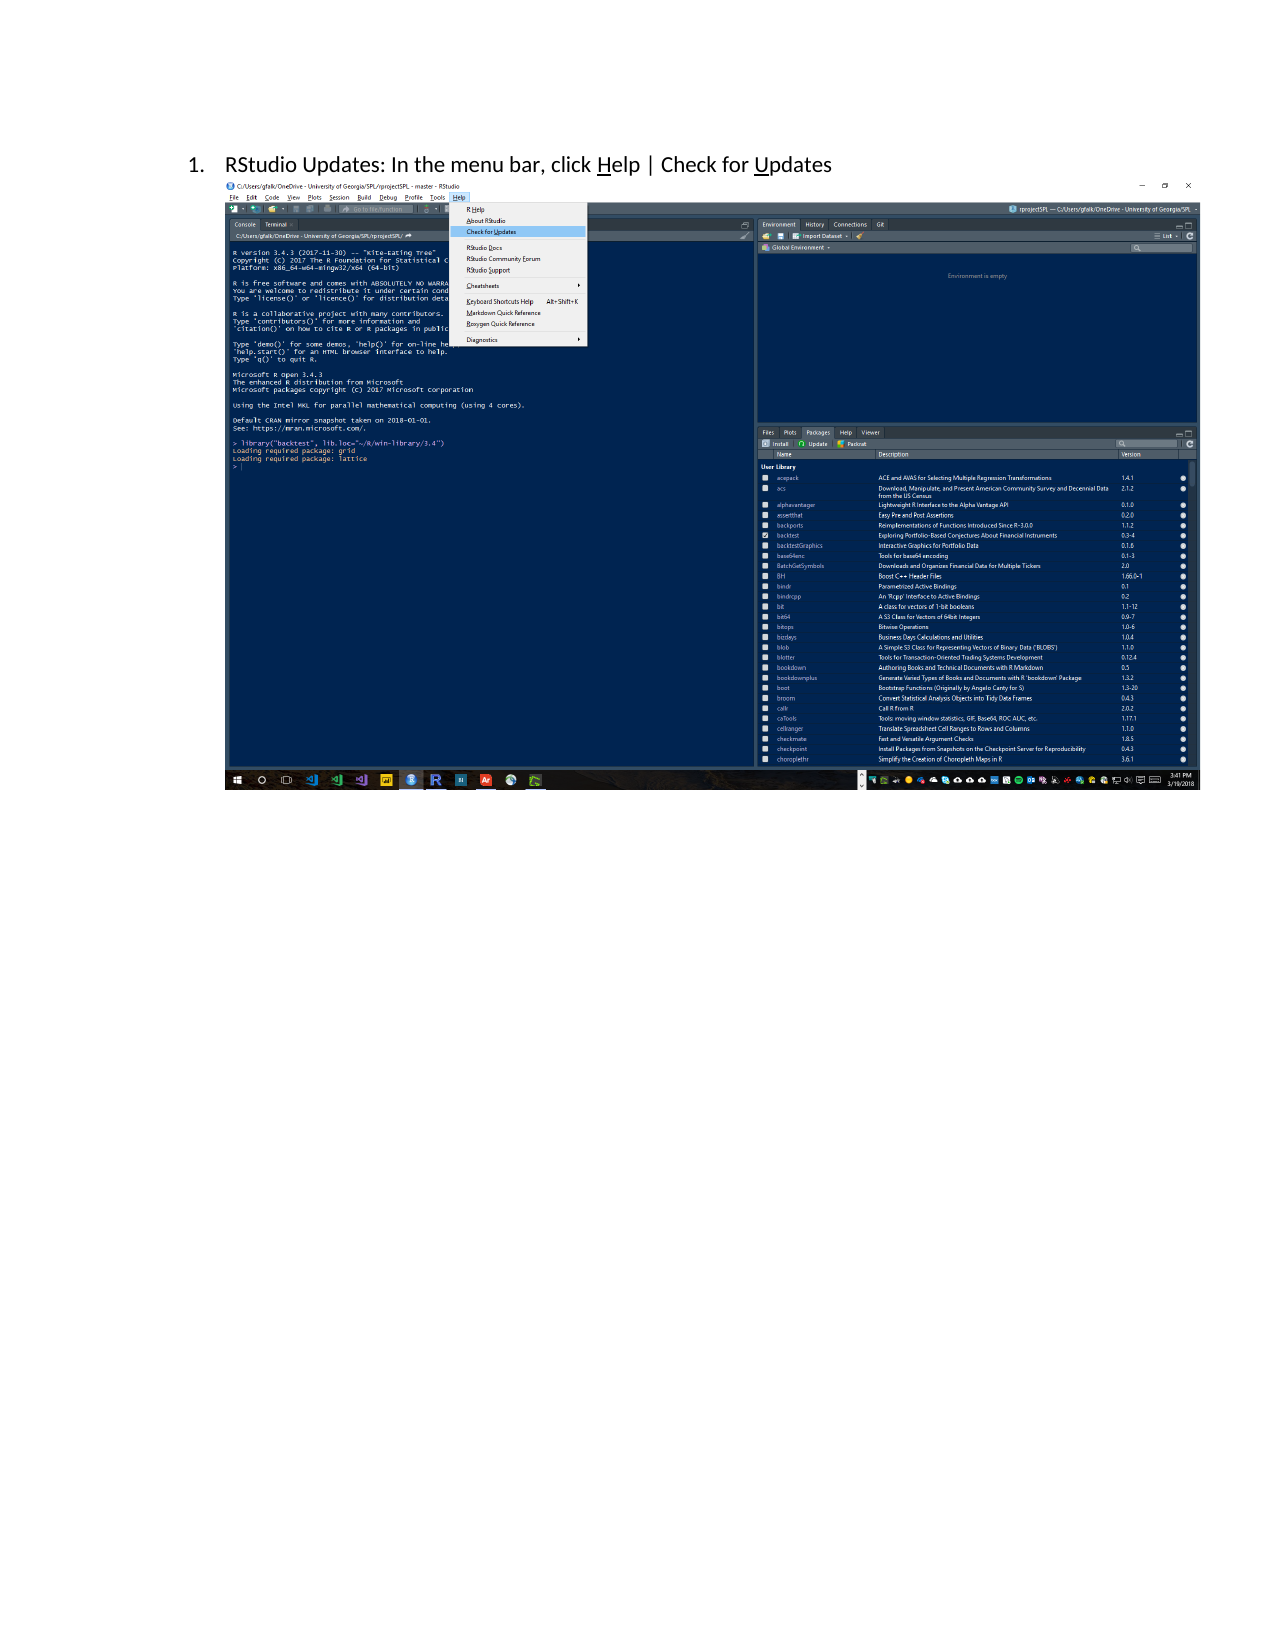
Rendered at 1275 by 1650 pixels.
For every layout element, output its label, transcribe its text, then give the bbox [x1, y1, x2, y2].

picture [225, 180, 1200, 790]
